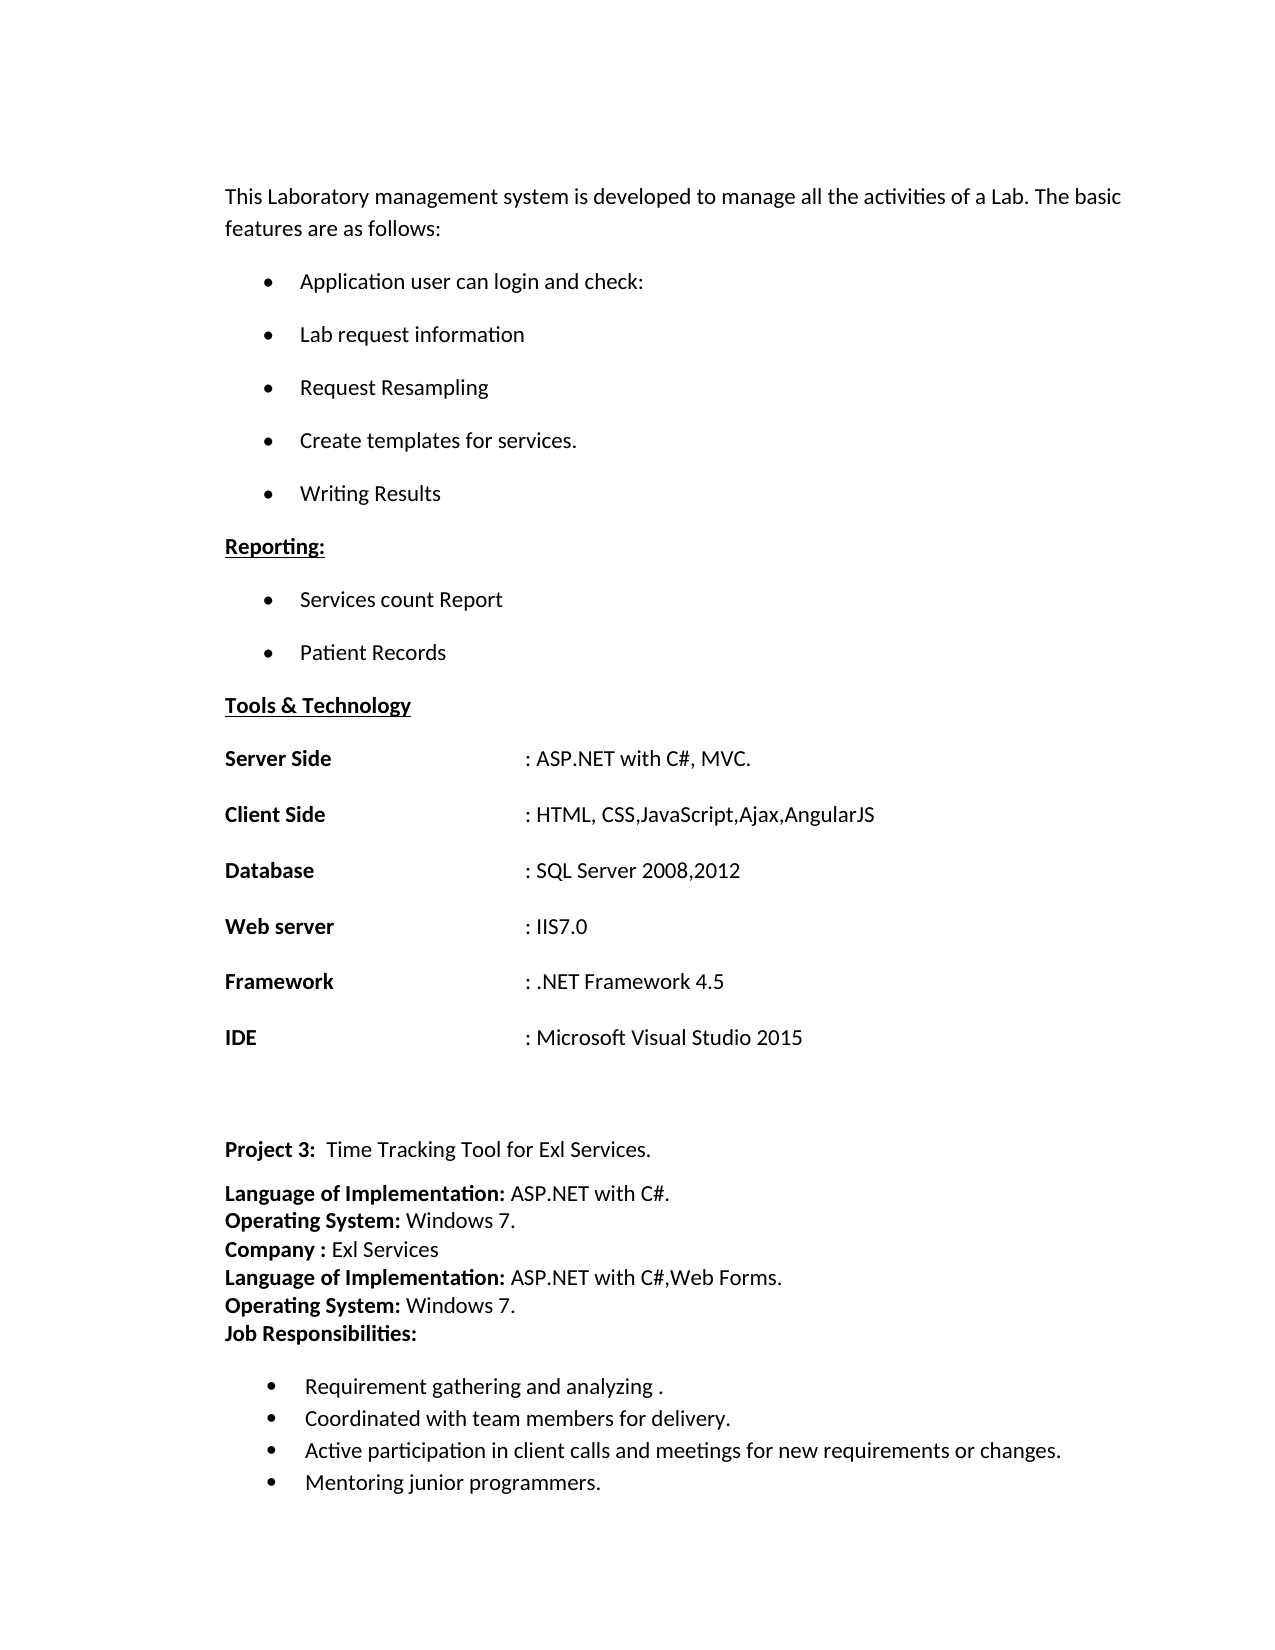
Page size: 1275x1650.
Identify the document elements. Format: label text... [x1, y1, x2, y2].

text Reporting: [225, 532, 1125, 561]
text Database : SQL Server 2008,2012 [150, 856, 1125, 884]
list Active participation in client calls and meetings for new requirements or changes. [267, 1436, 1125, 1464]
list Requirement gathering and analyzing . [267, 1372, 1125, 1400]
text Operating System: Windows 7. [225, 1207, 1125, 1235]
text Web server : IIS7.0 [150, 912, 1125, 940]
list Application user can login and check: [262, 267, 1125, 295]
text Language of Implementation: ASP.NET with C#,Web Forms. [225, 1263, 1125, 1291]
text Tools & Technology [150, 692, 1125, 719]
text Company : Exl Services [225, 1235, 1125, 1263]
list Mentoring junior programmers. [267, 1468, 1125, 1496]
list Writing Results [262, 479, 1125, 507]
list Services count Report [262, 586, 1125, 613]
list Lab request information [262, 320, 1125, 348]
text Job Responsibilities: [150, 1319, 1125, 1347]
text Framework : .NET Framework 4.5 [150, 967, 1125, 996]
list Create templates for services. [262, 426, 1125, 454]
list Patient Records [262, 638, 1125, 667]
list This Laboratory management system is developed to manage all the activities of a Lab. The basic features are as follows: [225, 182, 1125, 242]
text Server Side : ASP.NET with C#, MVC. [150, 744, 1125, 773]
list Coordinated with team members for delivery. [267, 1404, 1125, 1432]
list Request Resampling [262, 373, 1125, 401]
text Language of Implementation: ASP.NET with C#. [225, 1179, 1125, 1207]
text Client Side : HTML, CSS,JavaScript,Ajax,AngularJS [150, 800, 1125, 828]
text IDE : Microsoft Visual Studio 2015 [150, 1023, 1125, 1051]
text Project 3: Time Tracking Tool for Exl Services. [187, 1135, 1125, 1163]
text Operating System: Windows 7. [225, 1291, 1125, 1319]
